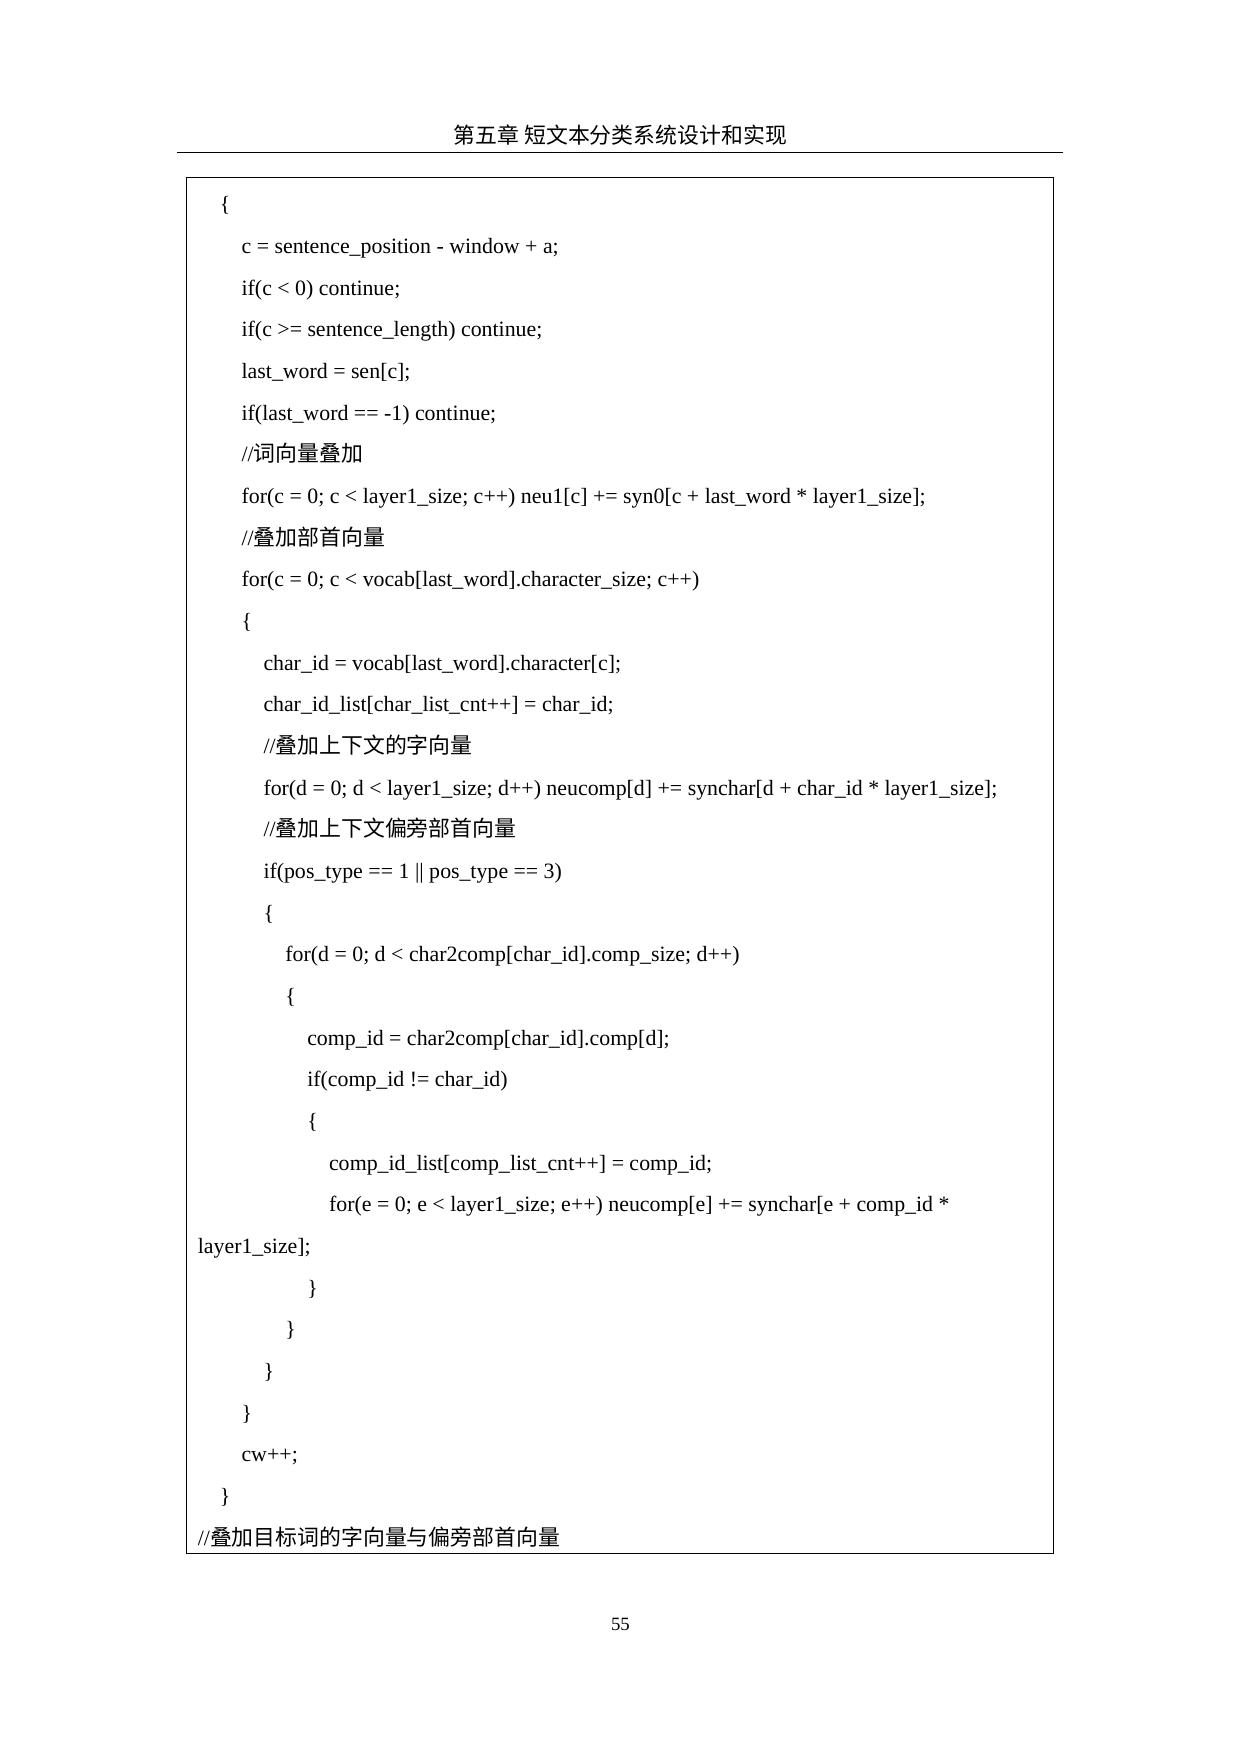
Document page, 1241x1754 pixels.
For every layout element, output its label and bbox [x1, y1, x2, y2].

table_header [187, 178, 1053, 1553]
